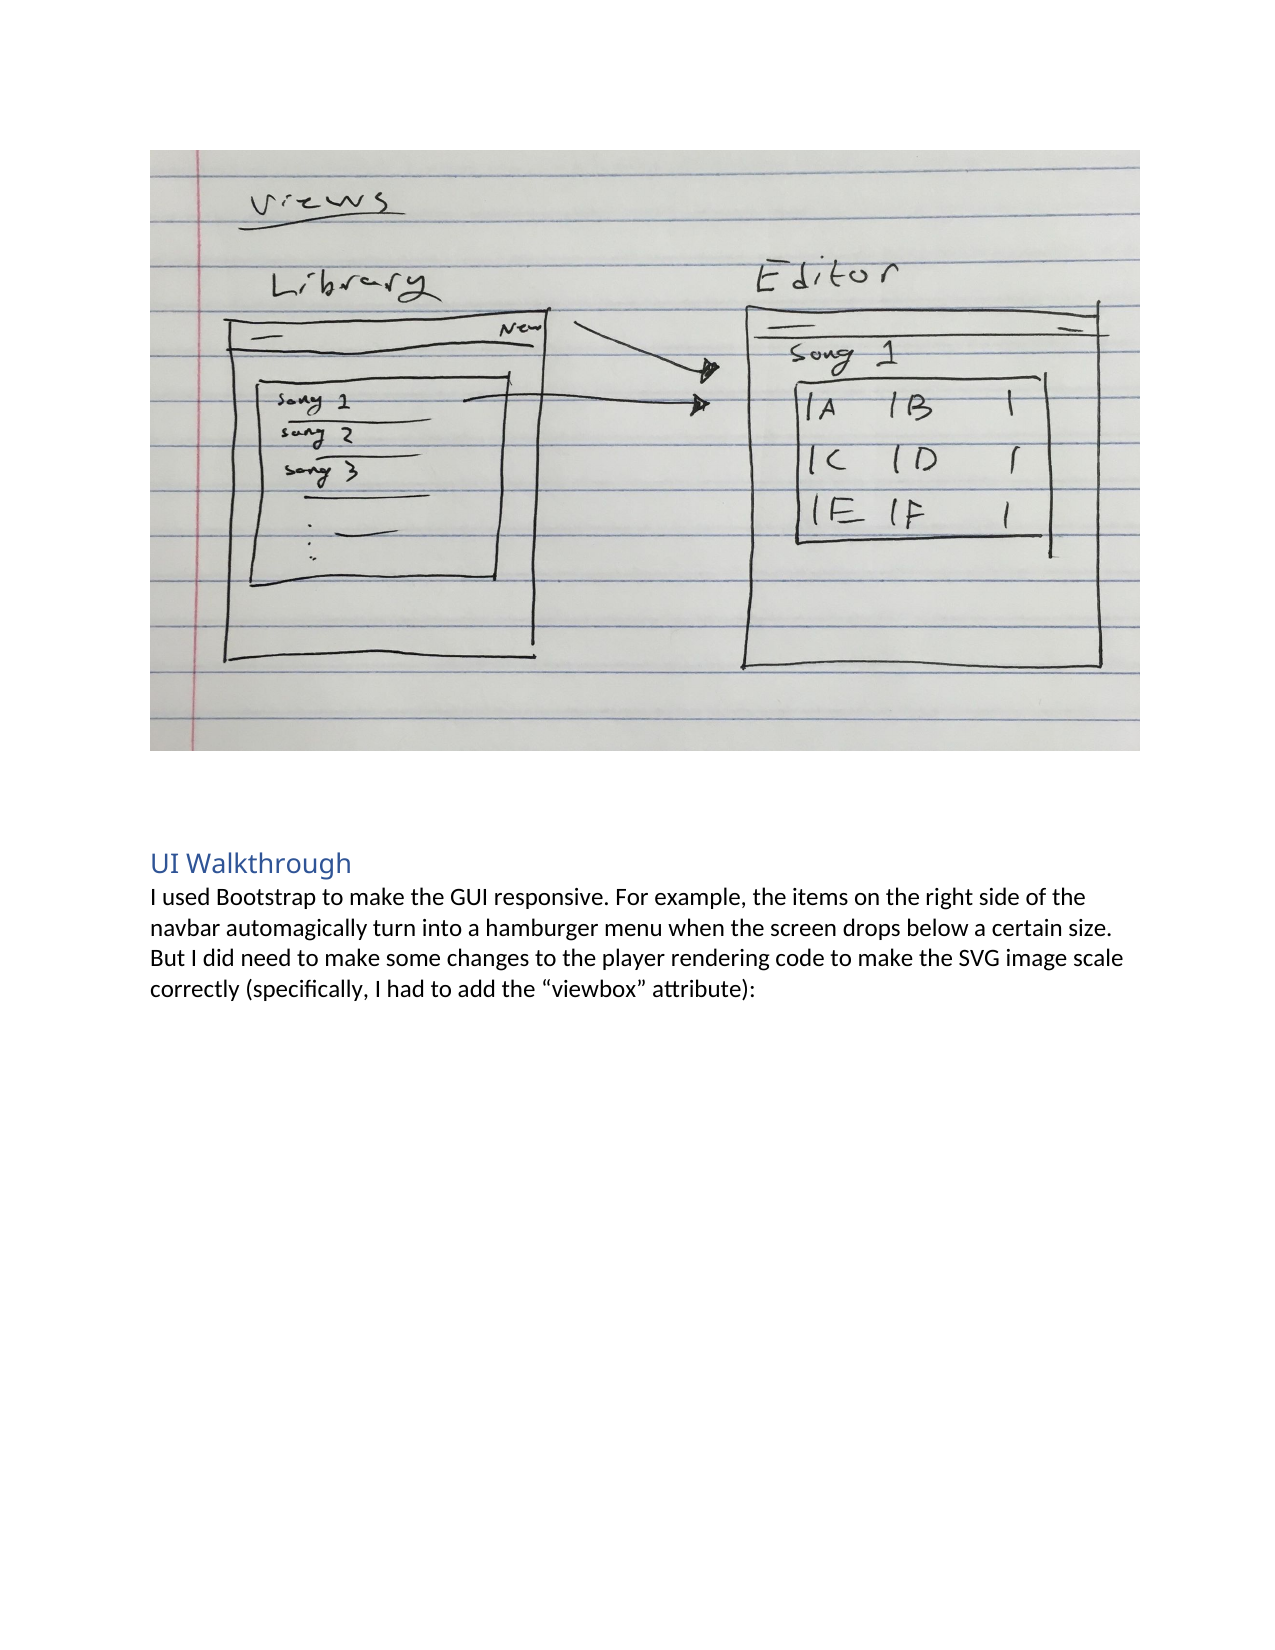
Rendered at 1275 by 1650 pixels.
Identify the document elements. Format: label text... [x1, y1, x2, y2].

picture [150, 150, 1140, 751]
subtitle UI Walkthrough [150, 844, 1125, 881]
text I used Bootstrap to make the GUI responsive. For example, the items on the right side of the navbar automagically turn into a hamburger menu when the screen drops below a certain size. But I did need to make some changes to the player rendering code to make the SVG image scale correctly (specifically, I had to add the “viewbox” attribute): [150, 881, 1125, 1003]
